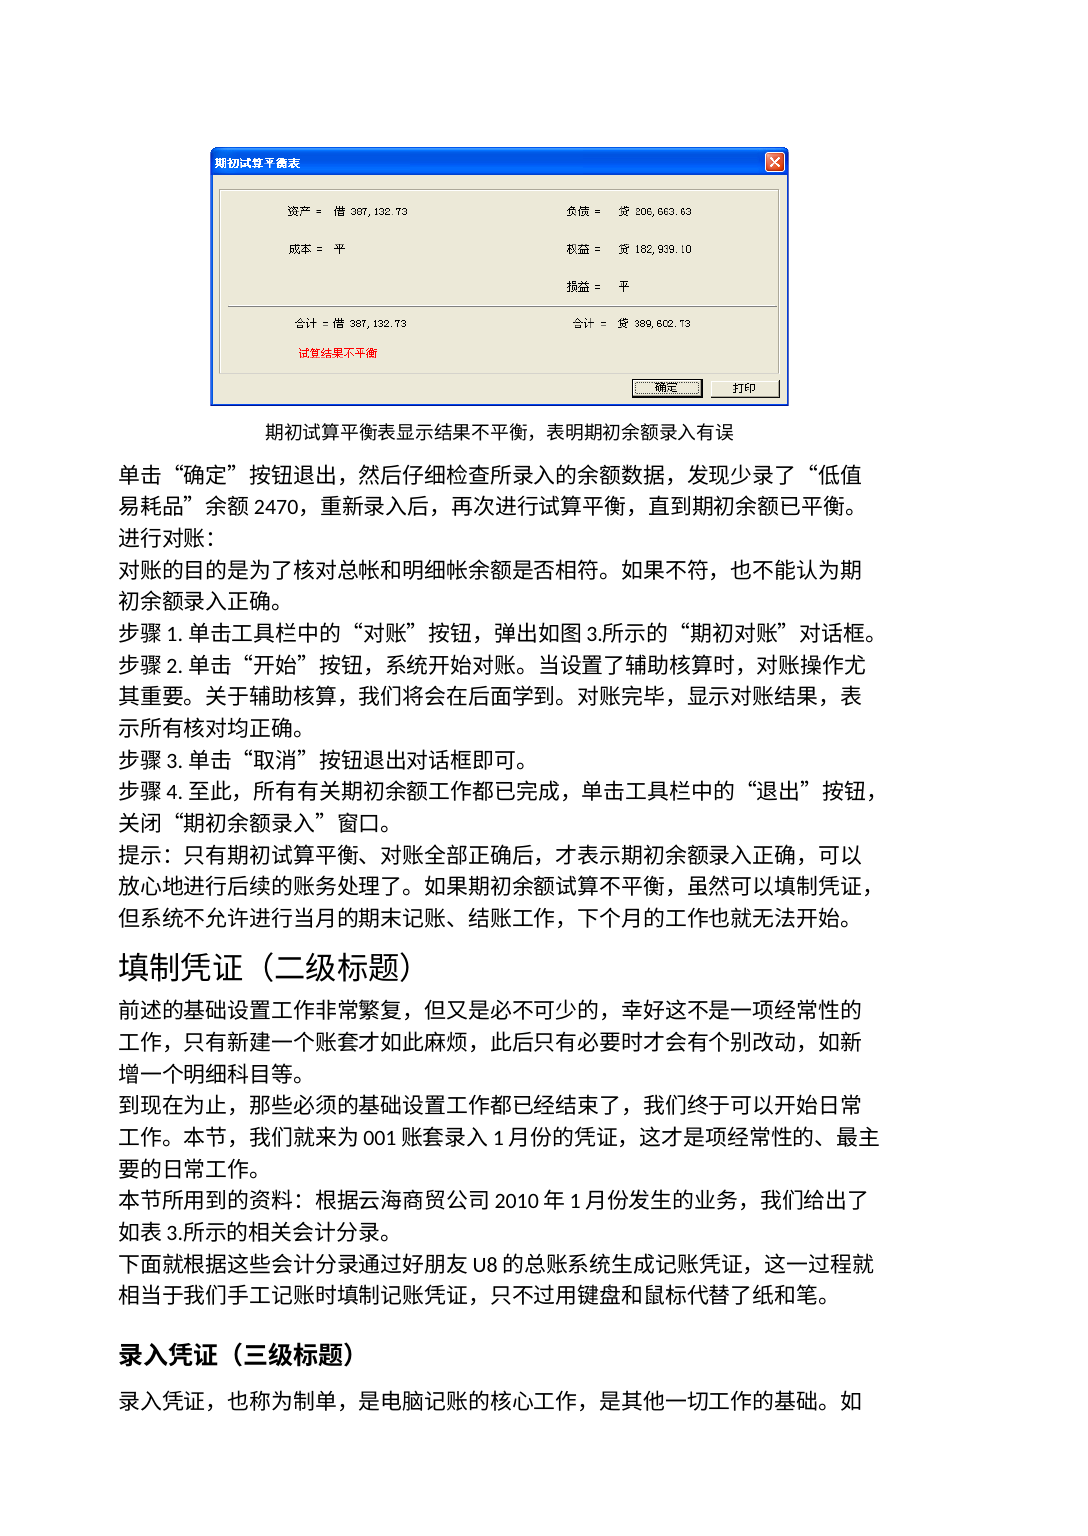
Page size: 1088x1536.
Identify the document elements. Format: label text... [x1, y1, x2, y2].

text 下面就根据这些会计分录通过好朋友U8的总账系统生成记账凭证，这一过程就相当于我们手工记账时填制记账凭证，只不过用键盘和鼠标代替了纸和笔。 [118, 1247, 881, 1310]
text 步骤4. 至此，所有有关期初余额工作都已完成，单击工具栏中的“退出”按钮，关闭“期初余额录入”窗口。 [118, 774, 881, 838]
text 进行对账： 对账的目的是为了核对总帐和明细帐余额是否相符。如果不符，也不能认为期初余额录入正确。 [118, 521, 881, 616]
text 前述的基础设置工作非常繁复，但又是必不可少的，幸好这不是一项经常性的工作，只有新建一个账套才如此麻烦，此后只有必要时才会有个别改动，如新增一个明细科目等。 [118, 993, 881, 1088]
text 录入凭证，也称为制单，是电脑记账的核心工作，是其他一切工作的基础。如果凭证录放错了，那么账簿、报表就都不会正确，所以说凭证录入是最基础、最重要的工作，一点也不为过。 [118, 1384, 881, 1416]
subtitle 录入凭证（三级标题） [118, 1335, 881, 1371]
text 到现在为止，那些必须的基础设置工作都已经结束了，我们终于可以开始日常工作。本节，我们就来为001账套录入1月份的凭证，这才是项经常性的、最主要的日常工作。 [118, 1088, 881, 1183]
text 期初试算平衡表显示结果不平衡，表明期初余额录入有误 [118, 418, 881, 445]
text 步骤1. 单击工具栏中的“对账”按钮，弹出如图3.所示的“期初对账”对话框。 [118, 616, 881, 648]
text 单击“确定”按钮退出，然后仔细检查所录入的余额数据，发现少录了“低值易耗品”余额2470，重新录入后，再次进行试算平衡，直到期初余额已平衡。 [118, 458, 881, 521]
text 步骤3. 单击“取消”按钮退出对话框即可。 [118, 743, 881, 774]
text 提示：只有期初试算平衡、对账全部正确后，才表示期初余额录入正确，可以放心地进行后续的账务处理了。如果期初余额试算不平衡，虽然可以填制凭证，但系统不允许进行当月的期末记账、结账工作，下个月的工作也就无法开始。 [118, 838, 881, 933]
text 步骤2. 单击“开始”按钮，系统开始对账。当设置了辅助核算时，对账操作尤其重要。关于辅助核算，我们将会在后面学到。对账完毕，显示对账结果，表示所有核对均正确。 [118, 648, 881, 743]
picture [210, 147, 789, 406]
text 本节所用到的资料：根据云海商贸公司2010年1月份发生的业务，我们给出了如表3.所示的相关会计分录。 [118, 1183, 881, 1247]
subtitle 填制凭证（二级标题） [118, 943, 881, 988]
